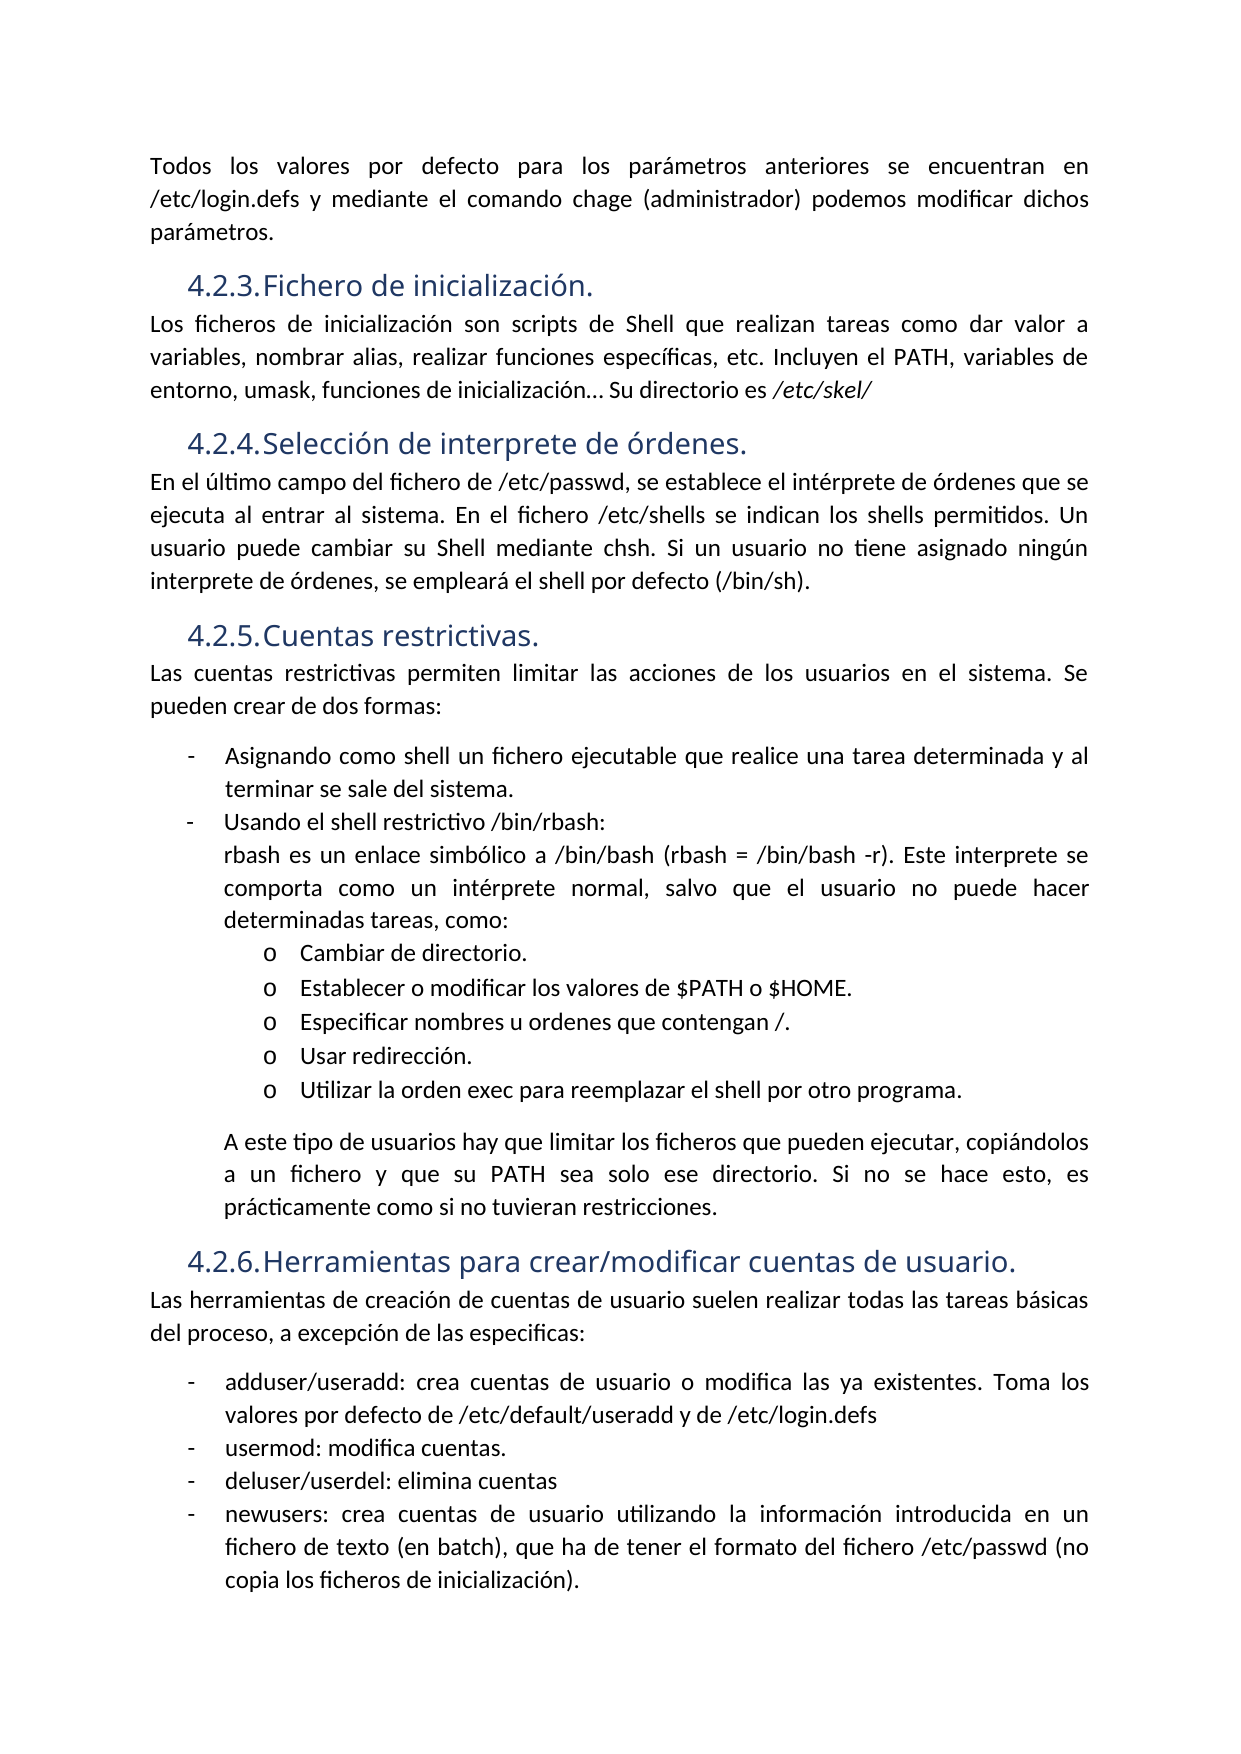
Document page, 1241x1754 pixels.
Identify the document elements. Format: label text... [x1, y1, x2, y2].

text Las herramientas de creación de cuentas de usuario suelen realizar todas las tareas básicas del proceso, a excepción de las especificas: [150, 1284, 1090, 1347]
subtitle Cuentas restrictivas. [187, 615, 1090, 654]
list rbash es un enlace simbólico a /bin/bash (rbash = /bin/bash -r). Este interprete se comporta como un intérprete normal, salvo que el usuario no puede hacer determinadas tareas, como: [224, 839, 1090, 935]
list Usando el shell restrictivo /bin/rbash: [186, 806, 1090, 836]
list Usar redirección. [262, 1040, 1090, 1072]
text A este tipo de usuarios hay que limitar los ficheros que pueden ejecutar, copiándolos a un fichero y que su PATH sea solo ese directorio. Si no se hace esto, es prácticamente como si no tuvieran restricciones. [224, 1126, 1090, 1222]
text Los ficheros de inicialización son scripts de Shell que realizan tareas como dar valor a variables, nombrar alias, realizar funciones específicas, etc. Incluyen el PATH, variables de entorno, umask, funciones de inicialización… Su directorio es /etc/skel/ [150, 308, 1090, 404]
list Especificar nombres u ordenes que contengan /. [262, 1006, 1090, 1038]
list Asignando como shell un fichero ejecutable que realice una tarea determinada y al terminar se sale del sistema. [187, 740, 1090, 803]
list Cambiar de directorio. [262, 938, 1090, 969]
list usermod: modifica cuentas. [187, 1432, 1090, 1463]
list newusers: crea cuentas de usuario utilizando la información introducida en un fichero de texto (en batch), que ha de tener el formato del fichero /etc/passwd (no copia los ficheros de inicialización). [187, 1498, 1090, 1594]
subtitle Fichero de inicialización. [187, 265, 1090, 305]
list adduser/useradd: crea cuentas de usuario o modifica las ya existentes. Toma los valores por defecto de /etc/default/useradd y de /etc/login.defs [187, 1366, 1090, 1430]
text Todos los valores por defecto para los parámetros anteriores se encuentran en /etc/login.defs y mediante el comando chage (administrador) podemos modificar dichos parámetros. [150, 150, 1090, 246]
text Las cuentas restrictivas permiten limitar las acciones de los usuarios en el sistema. Se pueden crear de dos formas: [150, 658, 1090, 721]
text En el último campo del fichero de /etc/passwd, se establece el intérprete de órdenes que se ejecuta al entrar al sistema. En el fichero /etc/shells se indican los shells permitidos. Un usuario puede cambiar su Shell mediante chsh. Si un usuario no tiene asignado ningún interprete de órdenes, se empleará el shell por defecto (/bin/sh). [150, 466, 1090, 596]
subtitle Herramientas para crear/modificar cuentas de usuario. [187, 1241, 1090, 1281]
list Utilizar la orden exec para reemplazar el shell por otro programa. [262, 1075, 1090, 1106]
subtitle Selección de interprete de órdenes. [187, 424, 1090, 463]
list Establecer o modificar los valores de $PATH o $HOME. [262, 972, 1090, 1004]
list deluser/userdel: elimina cuentas [187, 1465, 1090, 1496]
